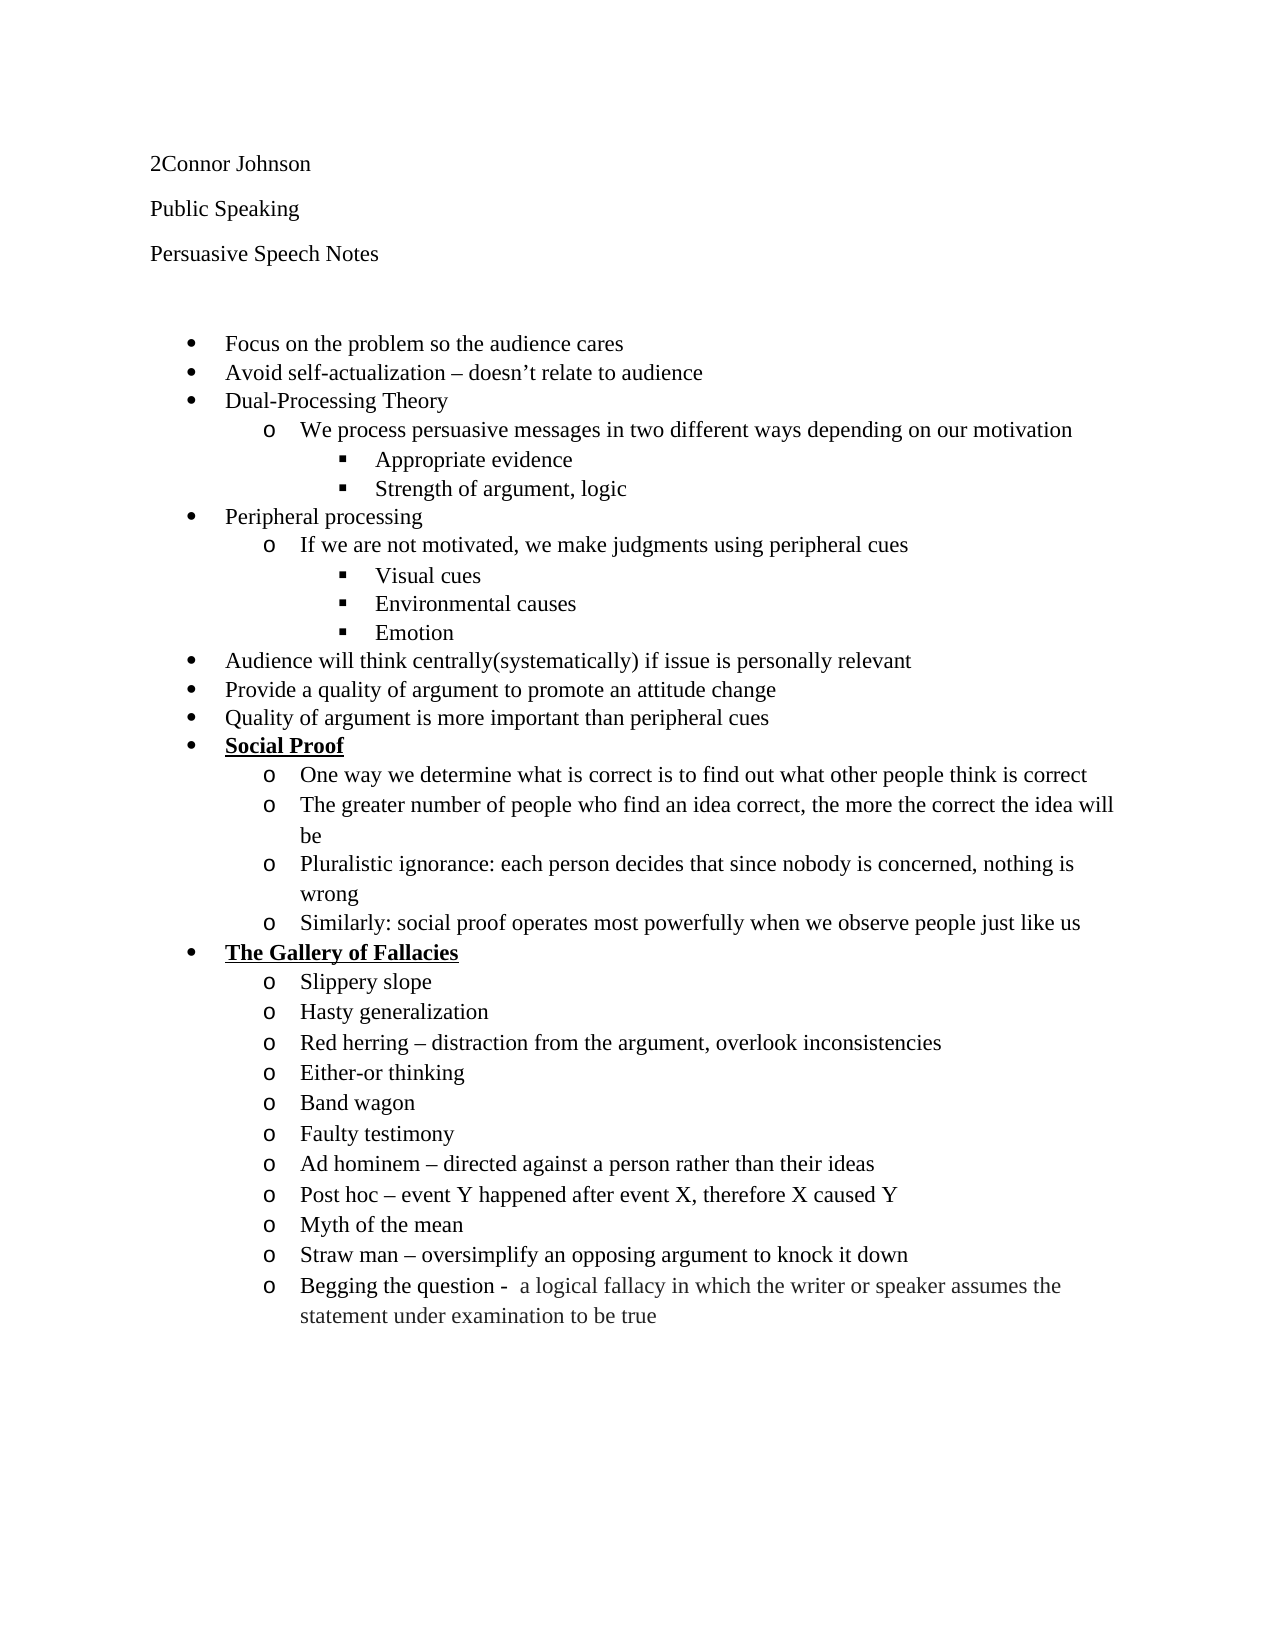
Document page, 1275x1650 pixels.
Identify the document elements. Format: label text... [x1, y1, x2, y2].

list Strength of argument, logic [337, 474, 1125, 501]
list Emotion [337, 619, 1125, 645]
text Persuasive Speech Notes [150, 240, 1125, 267]
text Public Speaking [150, 195, 1125, 221]
list The Gallery of Fallacies [187, 939, 1125, 966]
list Similarly: social proof operates most powerfully when we observe people just like us [262, 909, 1125, 937]
list Either-or thinking [262, 1059, 1125, 1087]
list Faulty testimony [262, 1120, 1125, 1148]
list Slippery slope [262, 968, 1125, 996]
list Myth of the mean [262, 1211, 1125, 1239]
list Avoid self-actualization – doesn’t relate to audience [187, 359, 1125, 385]
list Peripheral processing [187, 503, 1125, 529]
list Dual-Processing Theory [187, 387, 1125, 414]
list Post hoc – event Y happened after event X, therefore X caused Y [262, 1181, 1125, 1209]
list Provide a quality of argument to promote an attitude change [187, 676, 1125, 702]
list Ad hominem – directed against a person rather than their ideas [262, 1150, 1125, 1178]
list Pluralistic ignorance: each person decides that since nobody is concerned, nothing is wrong [262, 850, 1125, 907]
list Visual cues [337, 562, 1125, 588]
list Audience will think centrally(systematically) if issue is personally relevant [187, 647, 1125, 673]
list We process persuasive messages in two different ways depending on our motivation [262, 416, 1125, 444]
text 2Connor Johnson [150, 150, 1125, 176]
list If we are not motivated, we make judgments using peripheral cues [262, 531, 1125, 560]
list Focus on the problem so the audience cares [187, 330, 1125, 357]
list Quality of argument is more important than peripheral cues [187, 704, 1125, 730]
list One way we determine what is correct is to find out what other people think is correct [262, 761, 1125, 789]
list Hasty generalization [262, 998, 1125, 1026]
list Red herring – distraction from the argument, overlook inconsistencies [262, 1028, 1125, 1057]
list Social Proof [187, 732, 1125, 759]
list The greater number of people who find an idea correct, the more the correct the idea will be [262, 791, 1125, 848]
list Appropriate evidence [337, 446, 1125, 472]
list Begging the question - a logical fallacy in which the writer or speaker assumes the statement under examination to be true [262, 1272, 1125, 1328]
list Band wagon [262, 1089, 1125, 1118]
list Straw man – oversimplify an opposing argument to knock it down [262, 1241, 1125, 1270]
list Environmental causes [337, 590, 1125, 617]
